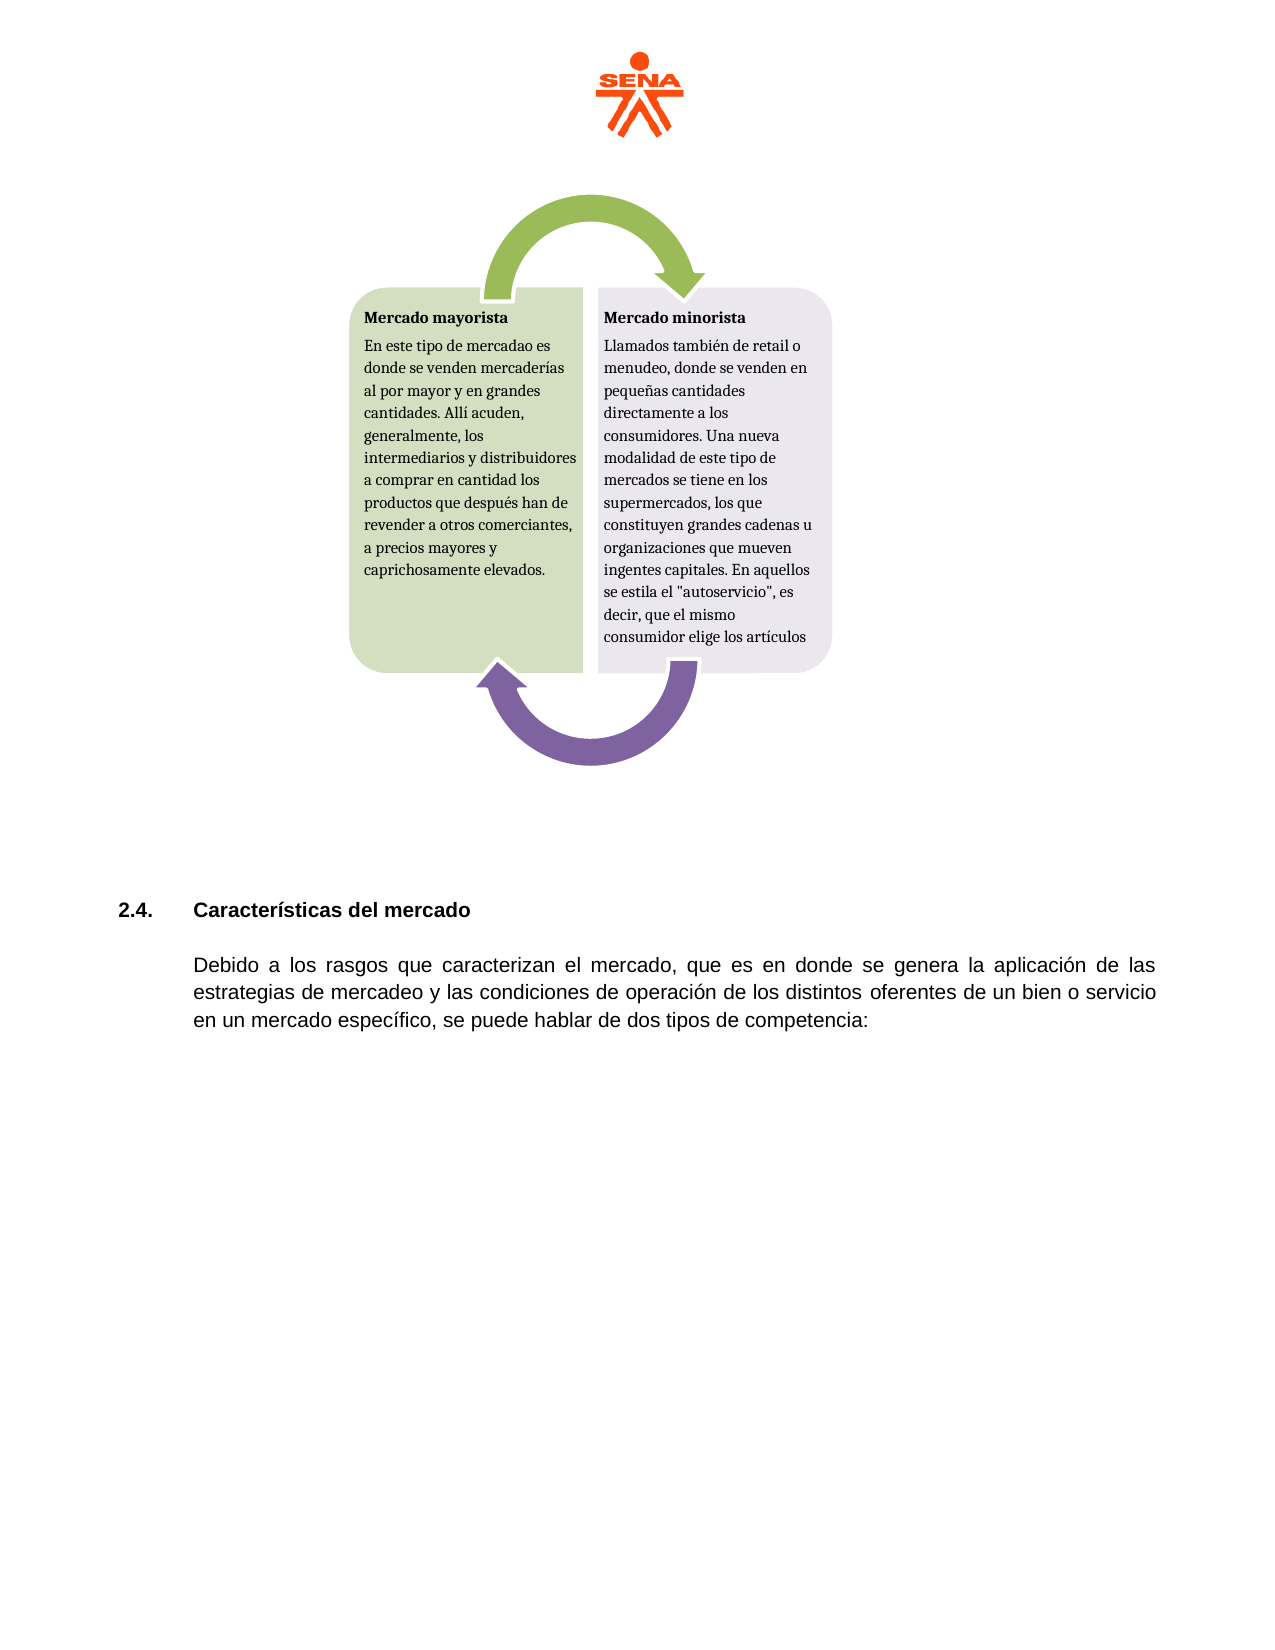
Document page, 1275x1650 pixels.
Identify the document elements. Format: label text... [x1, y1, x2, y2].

list Características del mercado [118, 897, 1157, 921]
picture [585, 48, 690, 142]
text Debido a los rasgos que caracterizan el mercado, que es en donde se genera la aplicación de las estrategias de mercadeo y las condiciones de operación de los distintos oferentes de un bien o servicio en un mercado específico, se puede hablar de dos tipos de competencia: [193, 952, 1157, 1031]
